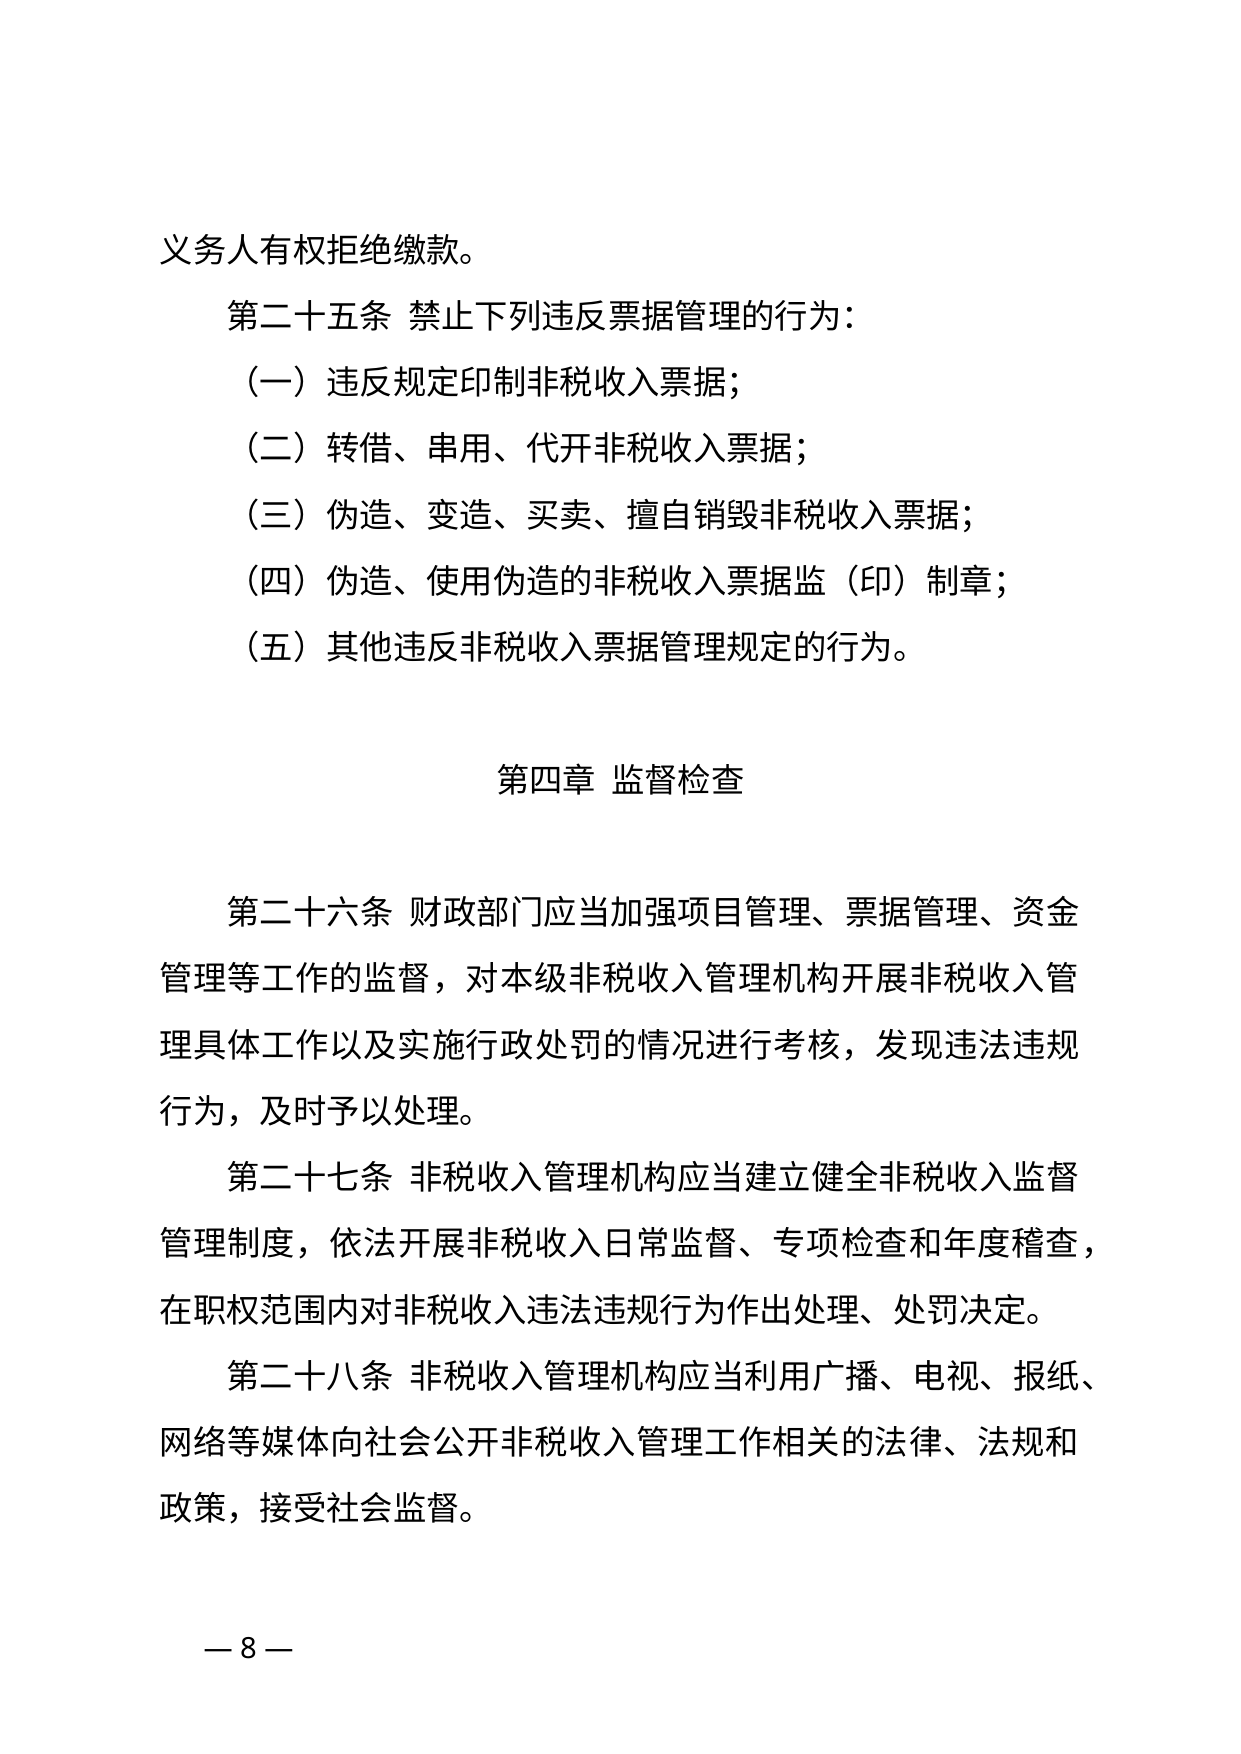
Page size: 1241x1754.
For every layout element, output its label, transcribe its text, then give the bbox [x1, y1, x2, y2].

text 第二十七条 非税收入管理机构应当建立健全非税收入监督管理制度，依法开展非税收入日常监督、专项检查和年度稽查，在职权范围内对非税收入违法违规行为作出处理、处罚决定。 [159, 1142, 1081, 1341]
text （四）伪造、使用伪造的非税收入票据监（印）制章； [159, 546, 1081, 612]
text 第二十六条 财政部门应当加强项目管理、票据管理、资金管理等工作的监督，对本级非税收入管理机构开展非税收入管理具体工作以及实施行政处罚的情况进行考核，发现违法违规行为，及时予以处理。 [159, 877, 1081, 1142]
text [159, 214, 1081, 281]
text （五）其他违反非税收入票据管理规定的行为。 [159, 612, 1081, 678]
text 第二十五条 禁止下列违反票据管理的行为： [159, 281, 1081, 347]
subtitle 第四章 监督检查 [159, 744, 1081, 811]
text （二）转借、串用、代开非税收入票据； [159, 413, 1081, 479]
text （三）伪造、变造、买卖、擅自销毁非税收入票据； [159, 479, 1081, 546]
text （一）违反规定印制非税收入票据； [159, 347, 1081, 413]
text 第二十八条 非税收入管理机构应当利用广播、电视、报纸、网络等媒体向社会公开非税收入管理工作相关的法律、法规和政策，接受社会监督。 [159, 1341, 1081, 1539]
